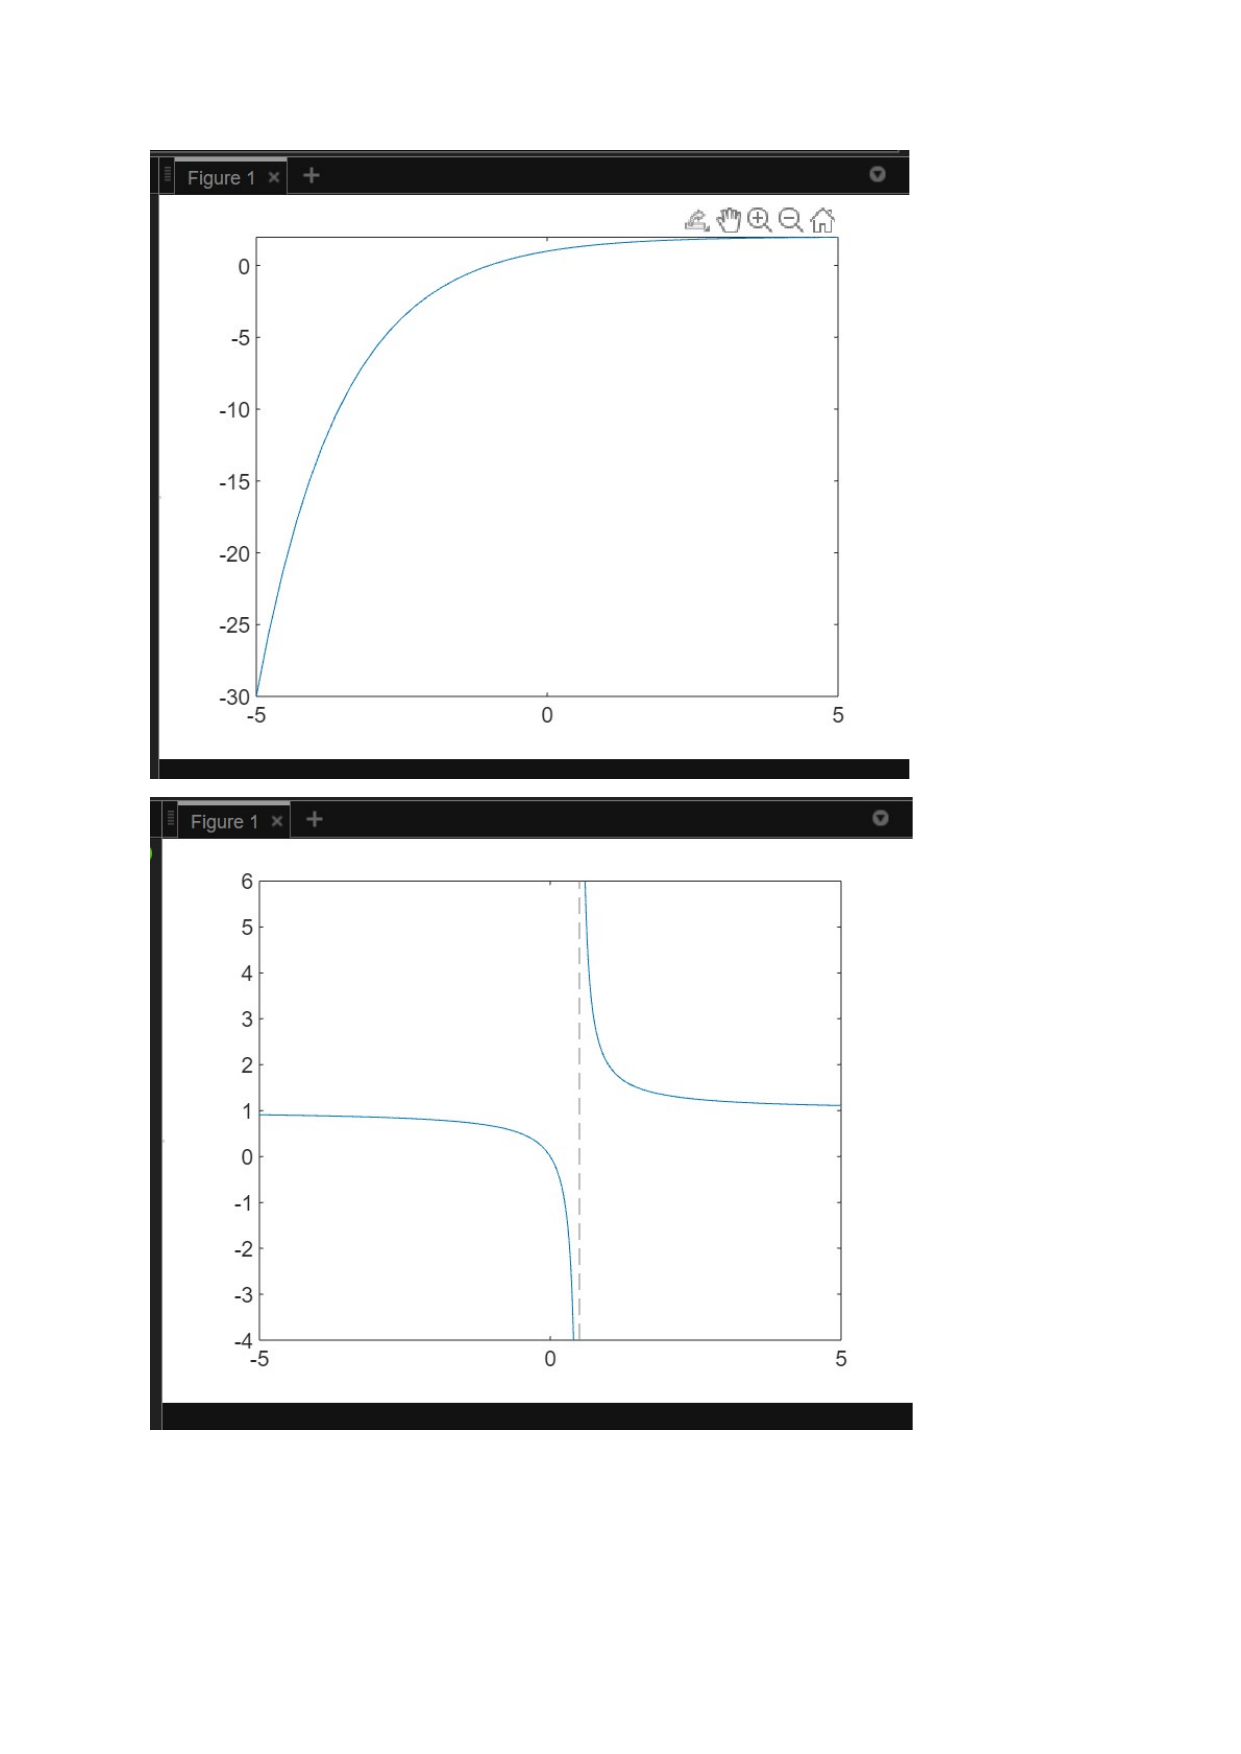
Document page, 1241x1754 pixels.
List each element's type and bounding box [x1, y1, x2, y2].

picture [150, 797, 913, 1430]
picture [150, 150, 910, 779]
